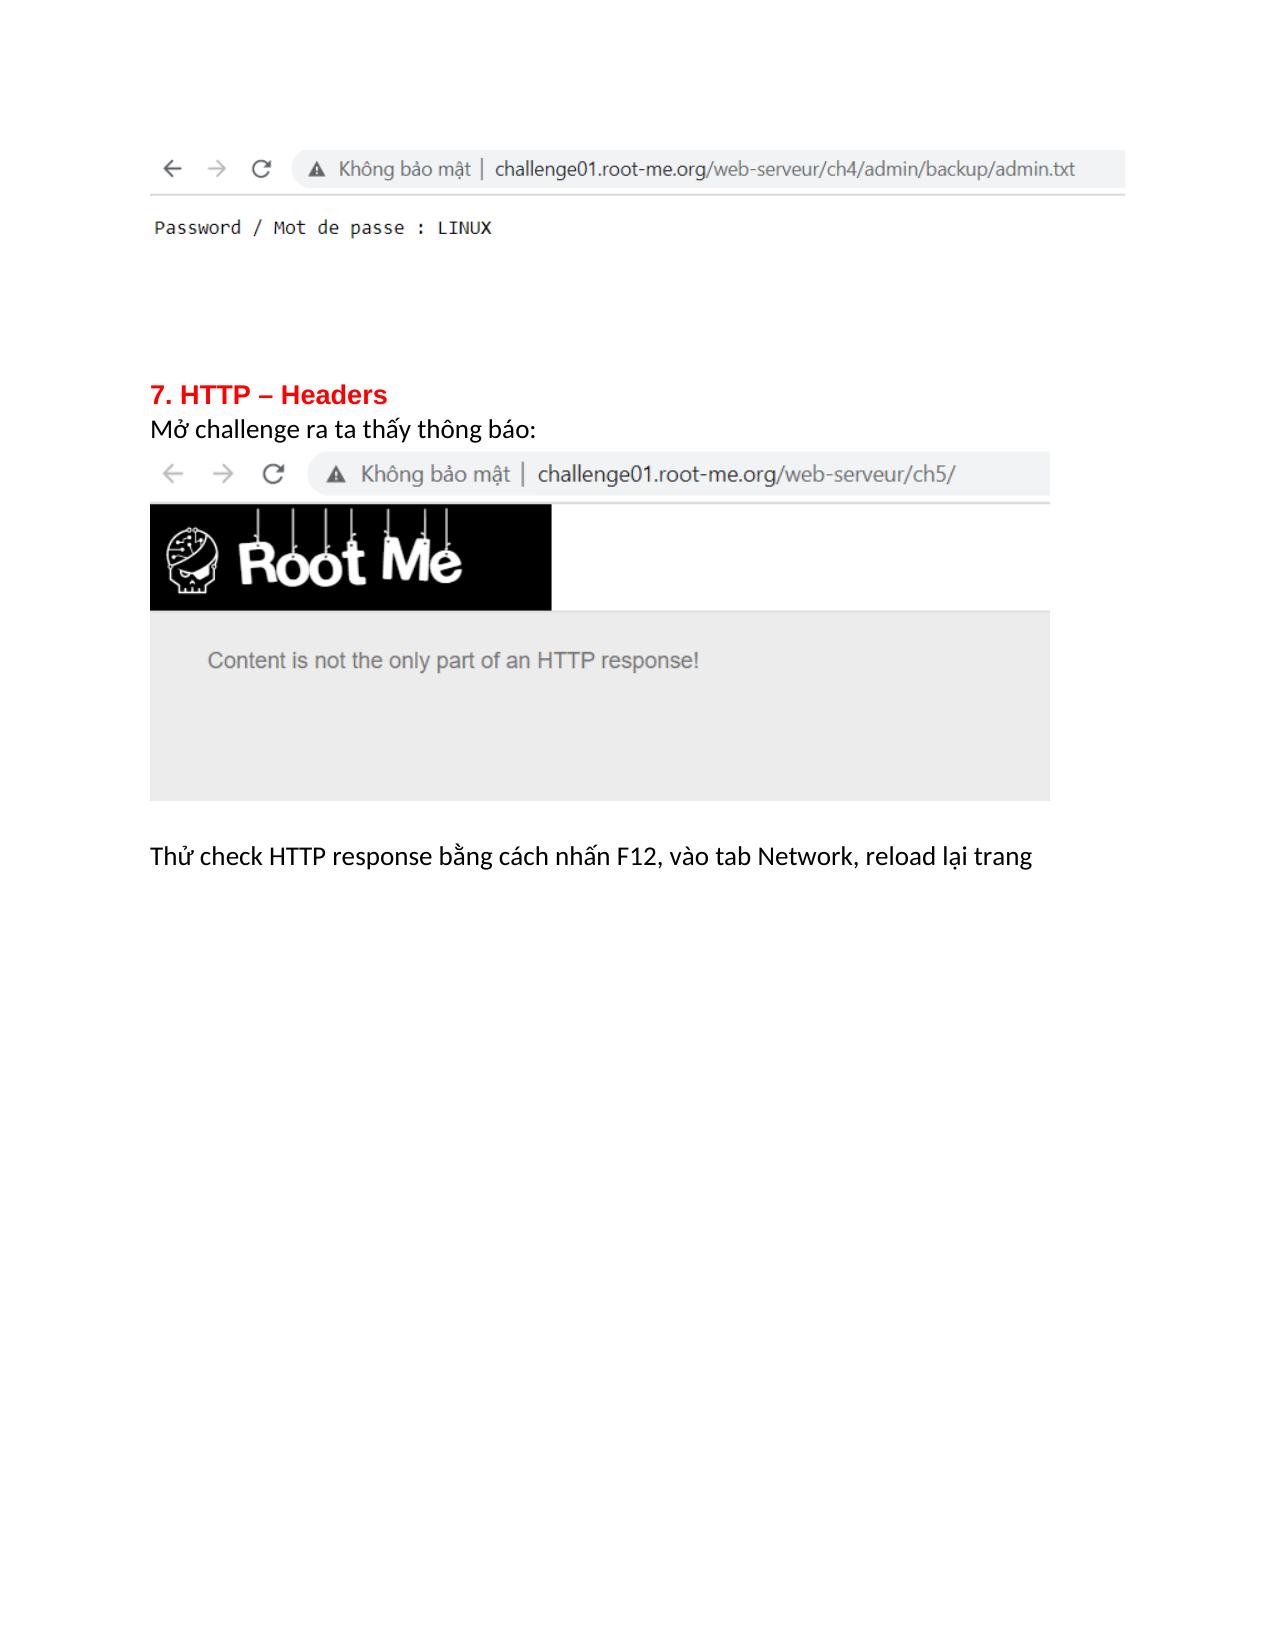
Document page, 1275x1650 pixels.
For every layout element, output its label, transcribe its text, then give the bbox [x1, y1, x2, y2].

subtitle 7. HTTP – Headers [150, 379, 1125, 410]
text Thử check HTTP response bằng cách nhấn F12, vào tab Network, reload lại trang [150, 839, 1125, 872]
text Mở challenge ra ta thấy thông báo: [150, 413, 1125, 446]
picture [150, 448, 1050, 801]
picture [150, 150, 1125, 272]
